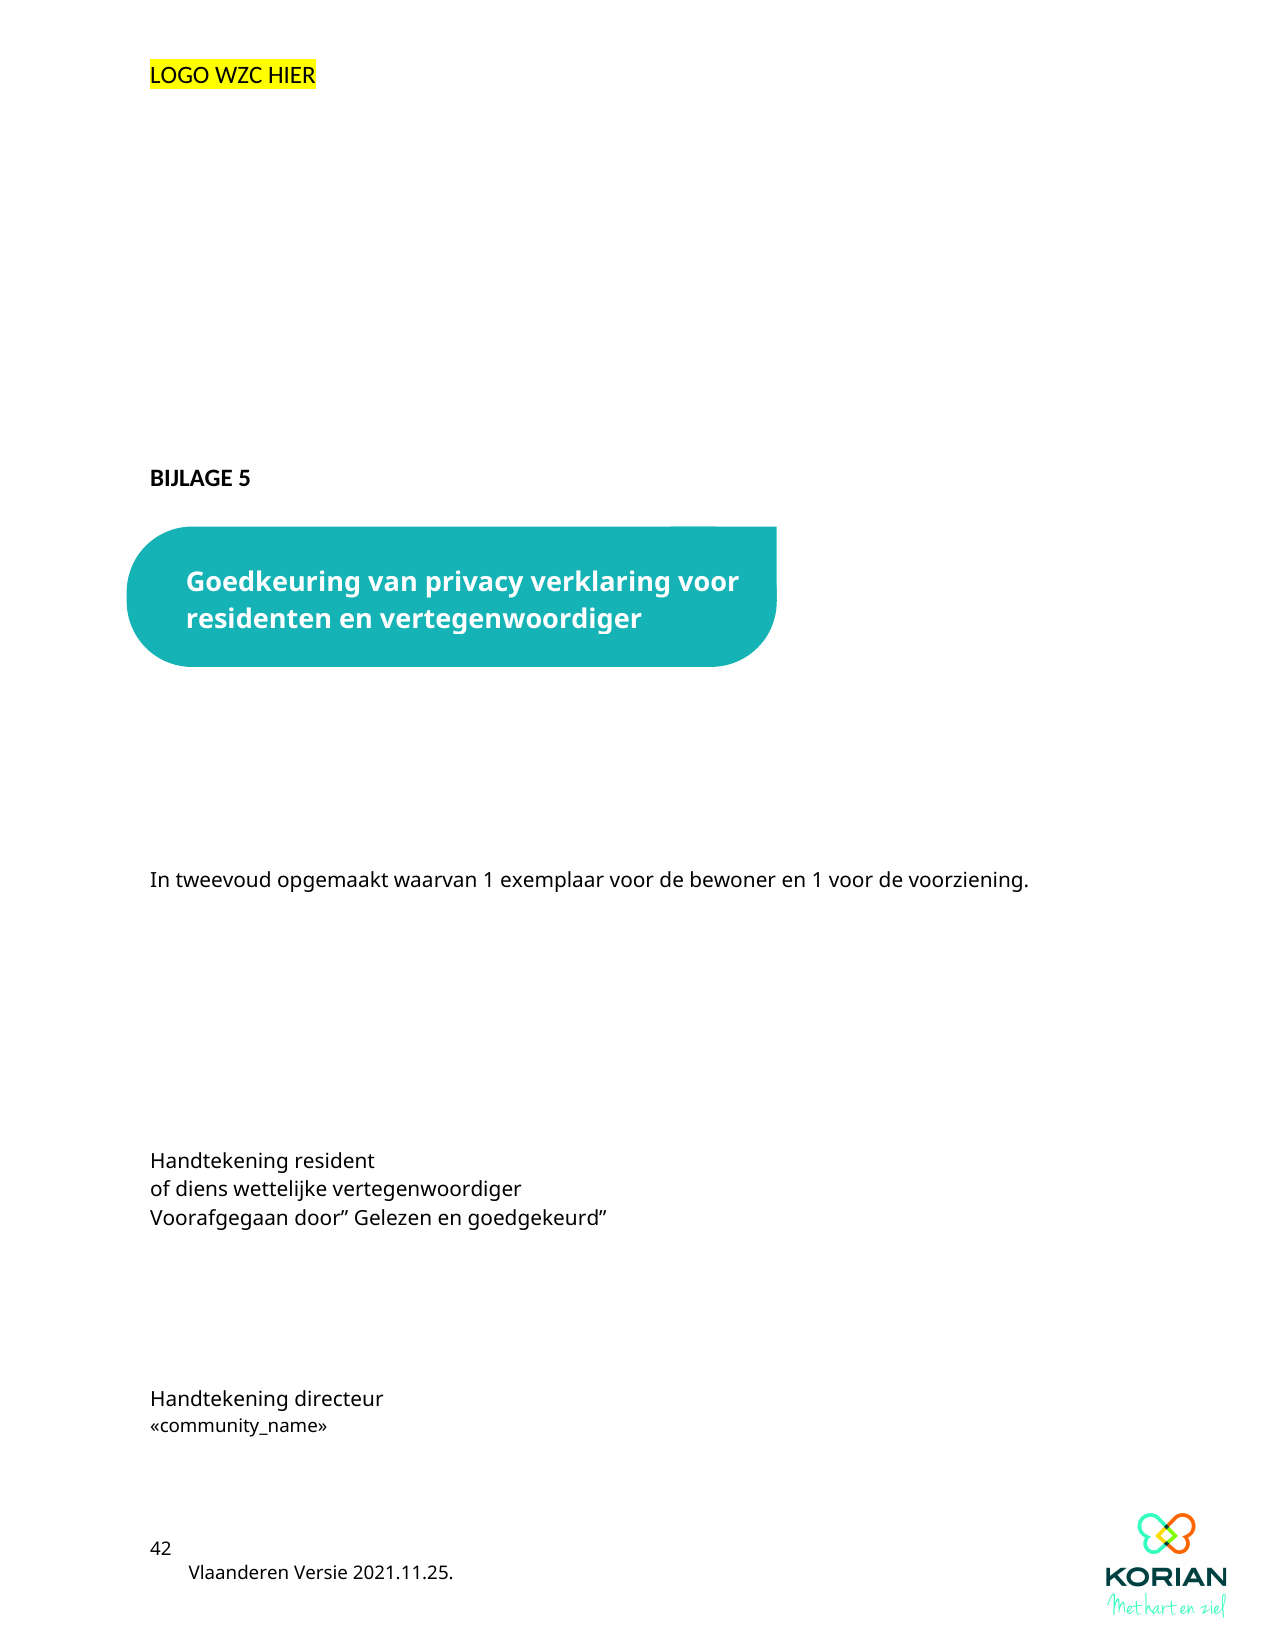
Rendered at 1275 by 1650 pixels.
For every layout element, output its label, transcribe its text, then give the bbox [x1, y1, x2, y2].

text Voorafgegaan door” Gelezen en goedgekeurd” [150, 1203, 1125, 1231]
picture [1106, 1513, 1227, 1618]
text Handtekening resident [150, 1146, 1125, 1174]
text BIJLAGE 5 [150, 462, 1125, 492]
text of diens wettelijke vertegenwoordiger [150, 1174, 1125, 1203]
text In tweevoud opgemaakt waarvan 1 exemplaar voor de bewoner en 1 voor de voorziening. [150, 865, 1125, 893]
text Handtekening directeur «community_name» [150, 1384, 1125, 1438]
